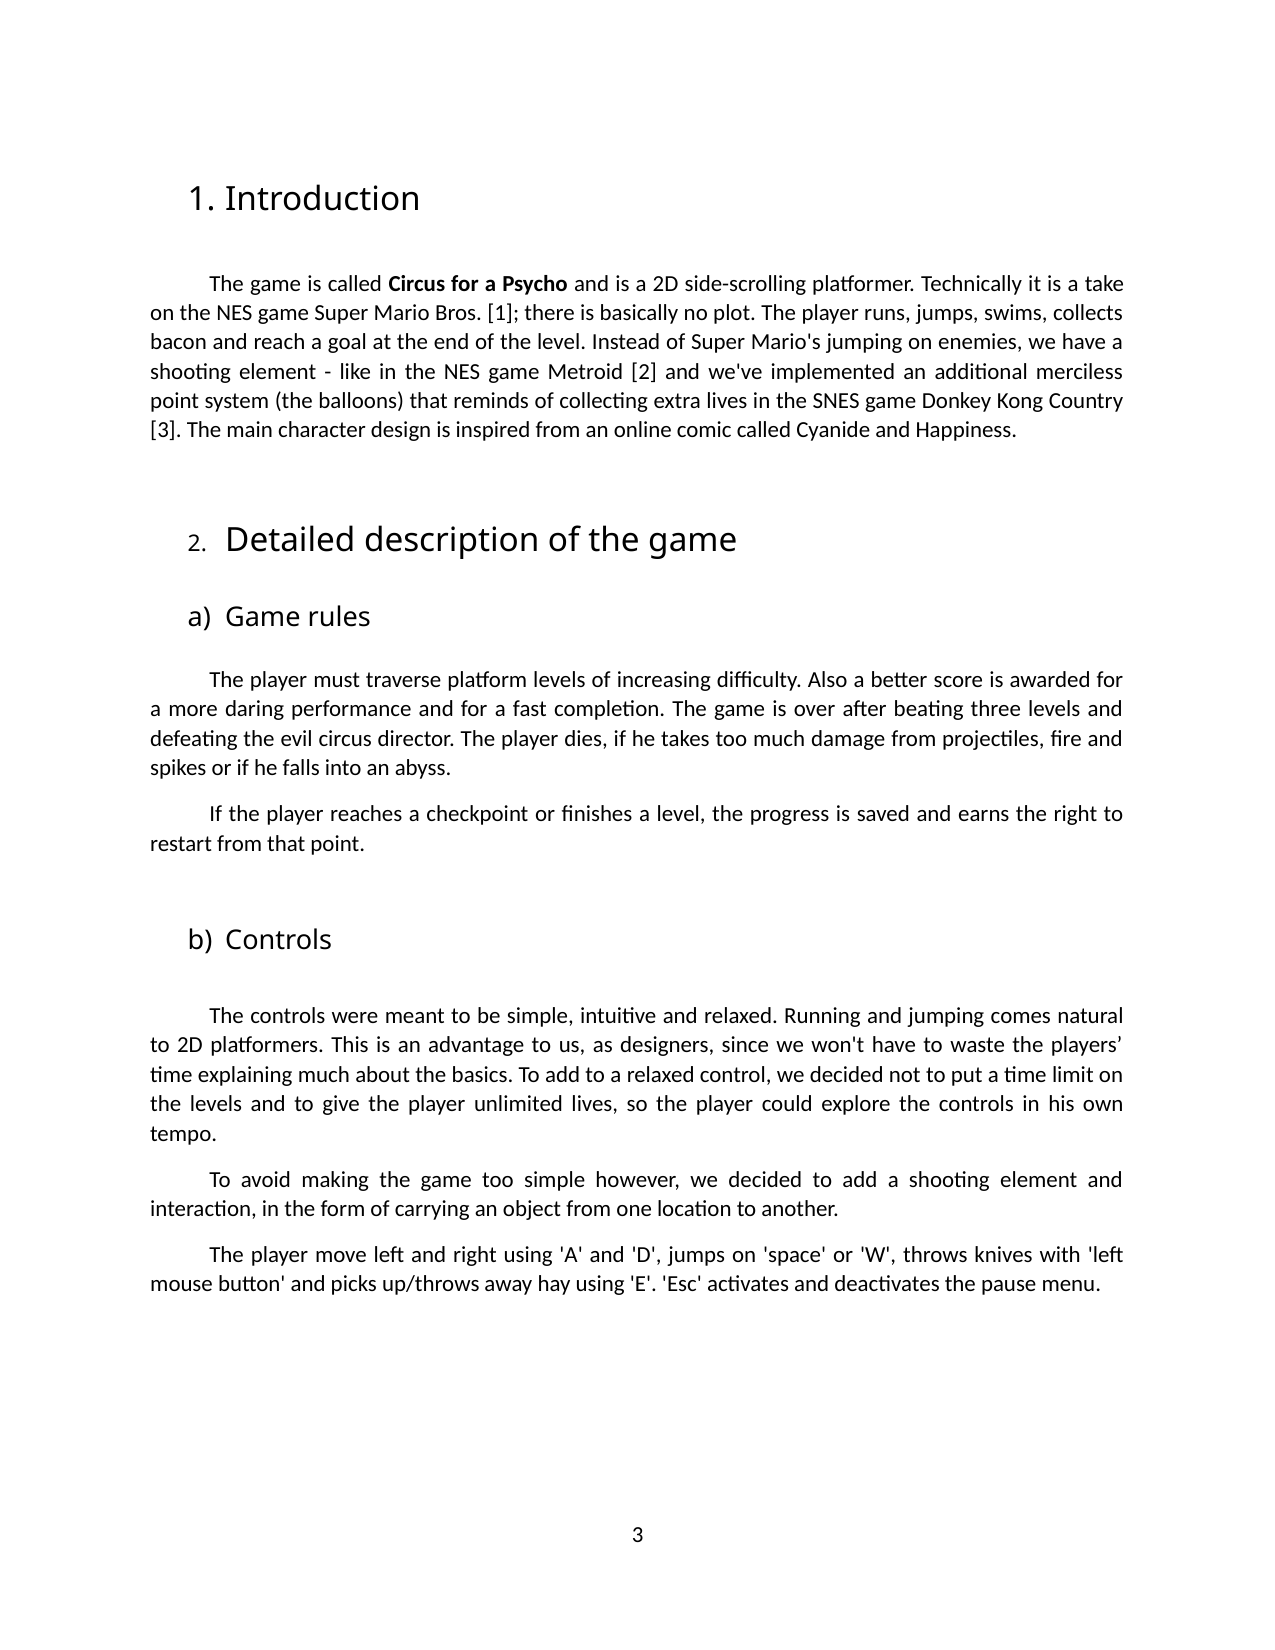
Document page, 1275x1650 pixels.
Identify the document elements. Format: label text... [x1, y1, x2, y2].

subtitle Introduction [187, 175, 1125, 220]
subtitle Detailed description of the game [187, 516, 1125, 561]
subtitle Game rules [187, 597, 1125, 634]
text If the player reaches a checkpoint or finishes a level, the progress is saved and earns the right to restart from that point. [150, 799, 1125, 857]
text The player must traverse platform levels of increasing difficulty. Also a better score is awarded for a more daring performance and for a fast completion. The game is over after beating three levels and defeating the evil circus director. The player dies, if he takes too much damage from projectiles, fire and spikes or if he falls into an abyss. [150, 665, 1125, 781]
text The player move left and right using 'A' and 'D', jumps on 'space' or 'W', throws knives with 'left mouse button' and picks up/throws away hay using 'E'. 'Esc' activates and deactivates the pause menu. [150, 1240, 1125, 1298]
subtitle Controls [187, 921, 1125, 958]
text The game is called Circus for a Psycho and is a 2D side-scrolling platformer. Technically it is a take on the NES game Super Mario Bros. [1]; there is basically no plot. The player runs, jumps, swims, collects bacon and reach a goal at the end of the level. Instead of Super Mario's jumping on enemies, we have a shooting element - like in the NES game Metroid [2] and we've implemented an additional merciless point system (the balloons) that reminds of collecting extra lives in the SNES game Donkey Kong Country [3]. The main character design is inspired from an online comic called Cyanide and Happiness. [150, 269, 1125, 443]
text The controls were meant to be simple, intuitive and relaxed. Running and jumping comes natural to 2D platformers. This is an advantage to us, as designers, since we won't have to waste the players’ time explaining much about the basics. To add to a relaxed control, we decided not to put a time limit on the levels and to give the player unlimited lives, so the player could explore the controls in his own tempo. [150, 1001, 1125, 1147]
text To avoid making the game too simple however, we decided to add a shooting element and interaction, in the form of carrying an object from one location to another. [150, 1165, 1125, 1222]
